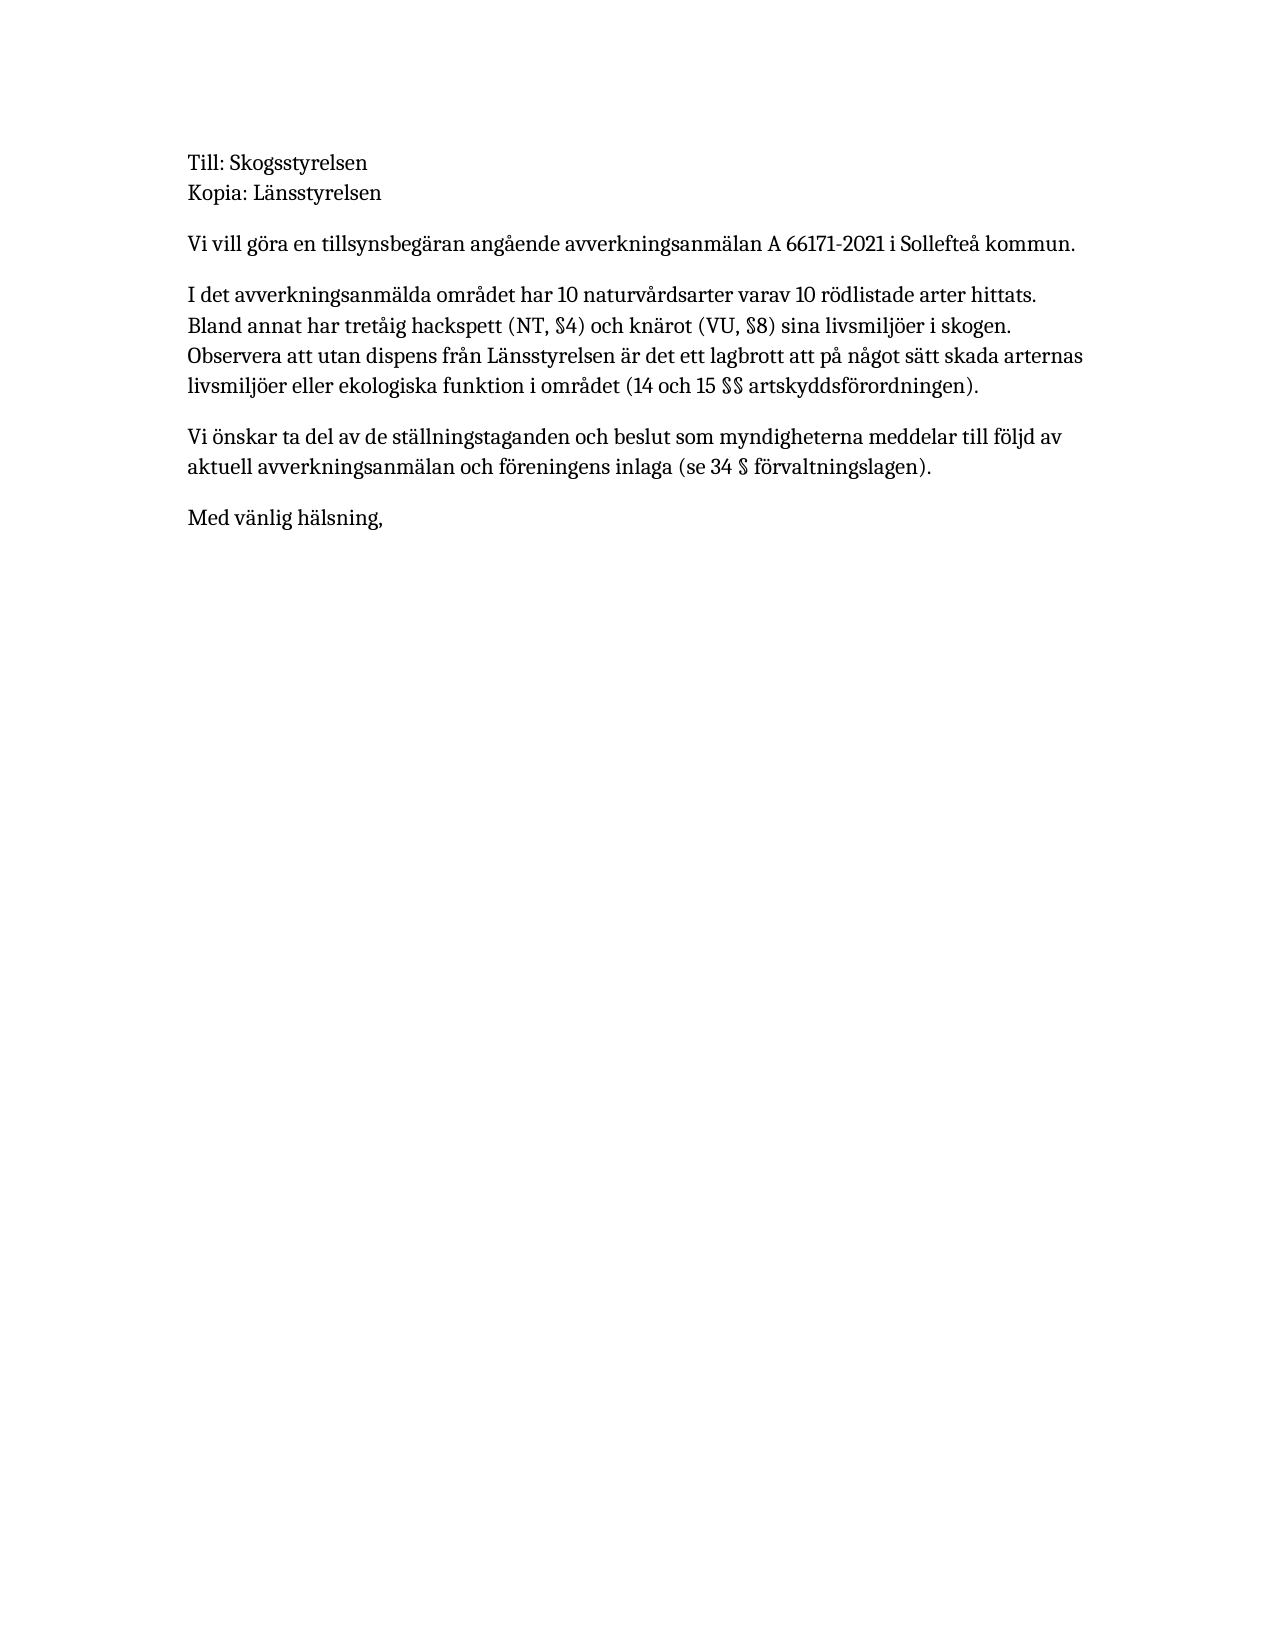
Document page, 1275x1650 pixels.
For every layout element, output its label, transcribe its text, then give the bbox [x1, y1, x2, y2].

text Till: Skogsstyrelsen Kopia: Länsstyrelsen [187, 150, 1087, 207]
text Med vänlig hälsning, [187, 505, 1087, 562]
text Vi vill göra en tillsynsbegäran angående avverkningsanmälan A 66171-2021 i Sollefteå kommun. [187, 231, 1087, 258]
text Vi önskar ta del av de ställningstaganden och beslut som myndigheterna meddelar till följd av aktuell avverkningsanmälan och föreningens inlaga (se 34 § förvaltningslagen). [187, 424, 1087, 481]
text I det avverkningsanmälda området har 10 naturvårdsarter varav 10 rödlistade arter hittats. Bland annat har tretåig hackspett (NT, §4) och knärot (VU, §8) sina livsmiljöer i skogen. Observera att utan dispens från Länsstyrelsen är det ett lagbrott att på något sätt skada arternas livsmiljöer eller ekologiska funktion i området (14 och 15 §§ artskyddsförordningen). [187, 282, 1087, 399]
